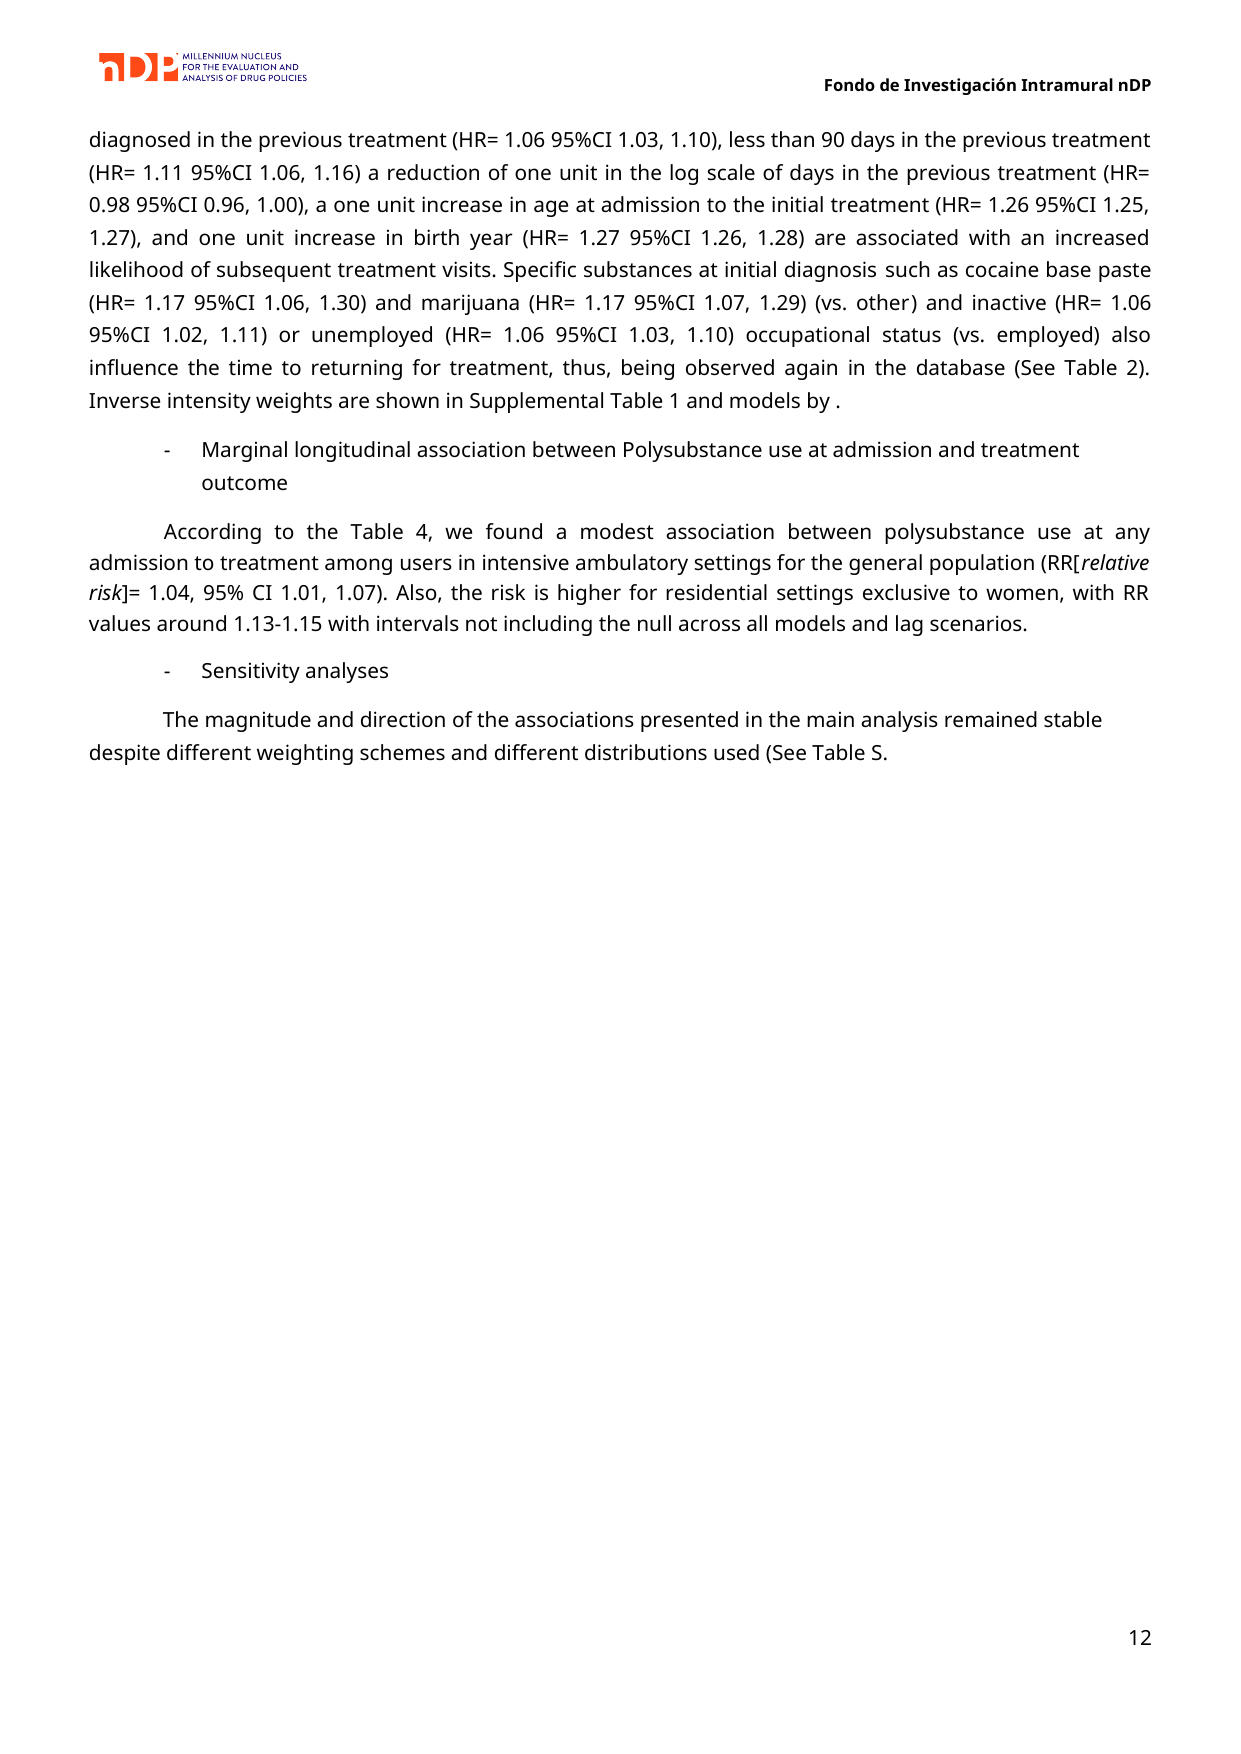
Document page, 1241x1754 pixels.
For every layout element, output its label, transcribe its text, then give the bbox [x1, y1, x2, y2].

list Marginal longitudinal association between Polysubstance use at admission and treatment outcome [164, 435, 1152, 496]
text According to the Table 4, we found a modest association between polysubstance use at any admission to treatment among users in intensive ambulatory settings for the general population (RR[relative risk]= 1.04, 95% CI 1.01, 1.07). Also, the risk is higher for residential settings exclusive to women, with RR values around 1.13-1.15 with intervals not including the null across all models and lag scenarios. [89, 517, 1152, 637]
text The magnitude and direction of the associations presented in the main analysis remained stable despite different weighting schemes and different distributions used (See Table S. [89, 705, 1152, 766]
list Sensitivity analyses [164, 656, 1152, 684]
picture [92, 42, 312, 87]
